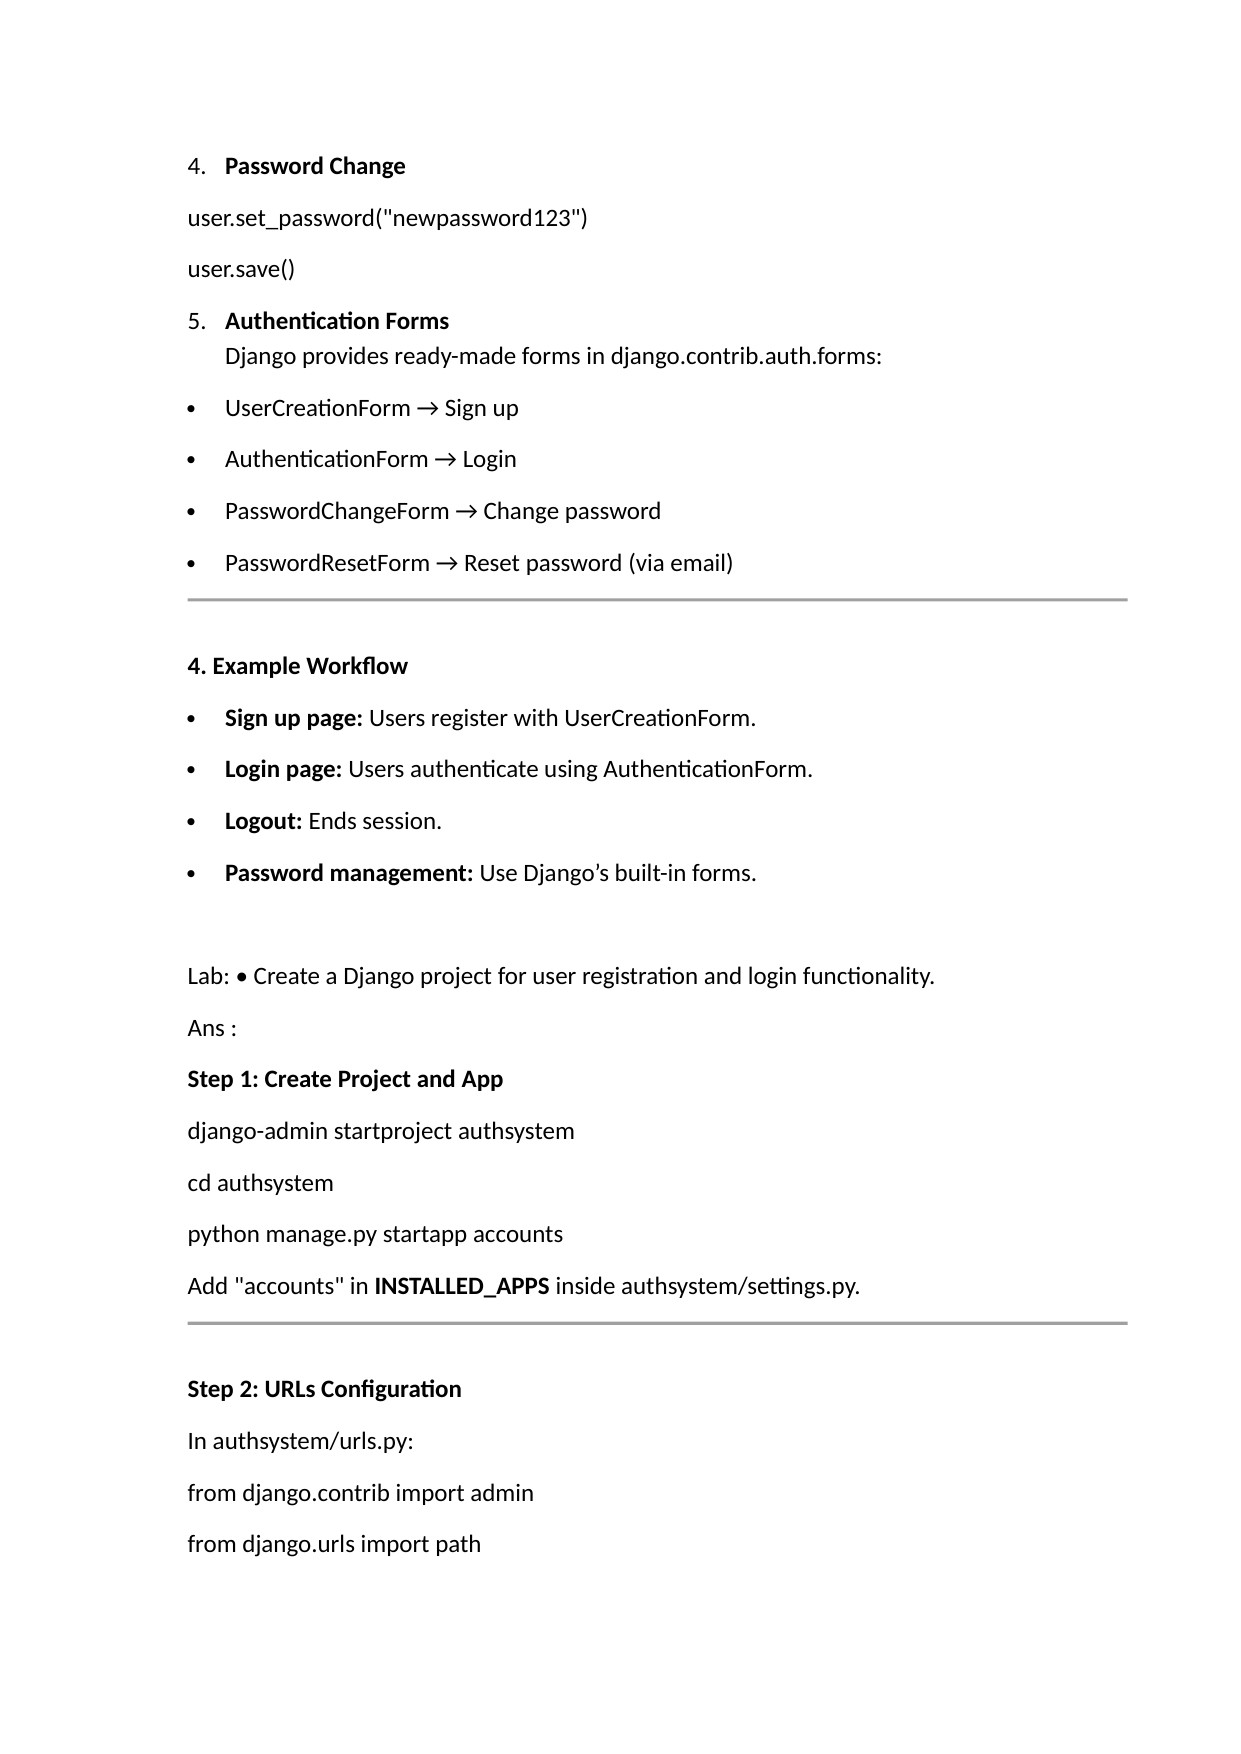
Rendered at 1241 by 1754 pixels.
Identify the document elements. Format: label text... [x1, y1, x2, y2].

text python manage.py startapp accounts [187, 1218, 1090, 1249]
list Logout: Ends session. [187, 805, 1090, 836]
list AuthenticationForm → Login [187, 443, 1090, 474]
text Ans : [187, 1012, 1090, 1042]
text 4. Example Workflow [187, 650, 1090, 681]
list Password Change [187, 150, 1090, 181]
list PasswordResetForm → Reset password (via email) [187, 547, 1090, 577]
list Login page: Users authenticate using AuthenticationForm. [187, 753, 1090, 784]
text In authsystem/urls.py: [187, 1425, 1090, 1456]
text Add "accounts" in INSTALLED_APPS inside authsystem/settings.py. [187, 1270, 1090, 1301]
text cd authsystem [187, 1167, 1090, 1197]
text Lab: • Create a Django project for user registration and login functionality. [187, 960, 1090, 991]
text from django.urls import path [187, 1528, 1090, 1559]
list UserCreationForm → Sign up [187, 392, 1090, 422]
text Step 1: Create Project and App [187, 1063, 1090, 1094]
text Step 2: URLs Configuration [187, 1373, 1090, 1404]
list Authentication Forms Django provides ready-made forms in django.contrib.auth.forms: [187, 305, 1090, 371]
text user.save() [187, 253, 1090, 284]
list PasswordChangeForm → Change password [187, 495, 1090, 526]
list Password management: Use Django’s built-in forms. [187, 857, 1090, 887]
text from django.contrib import admin [187, 1477, 1090, 1507]
list Sign up page: Users register with UserCreationForm. [187, 702, 1090, 732]
text user.set_password("newpassword123") [187, 202, 1090, 232]
text django-admin startproject authsystem [187, 1115, 1090, 1146]
